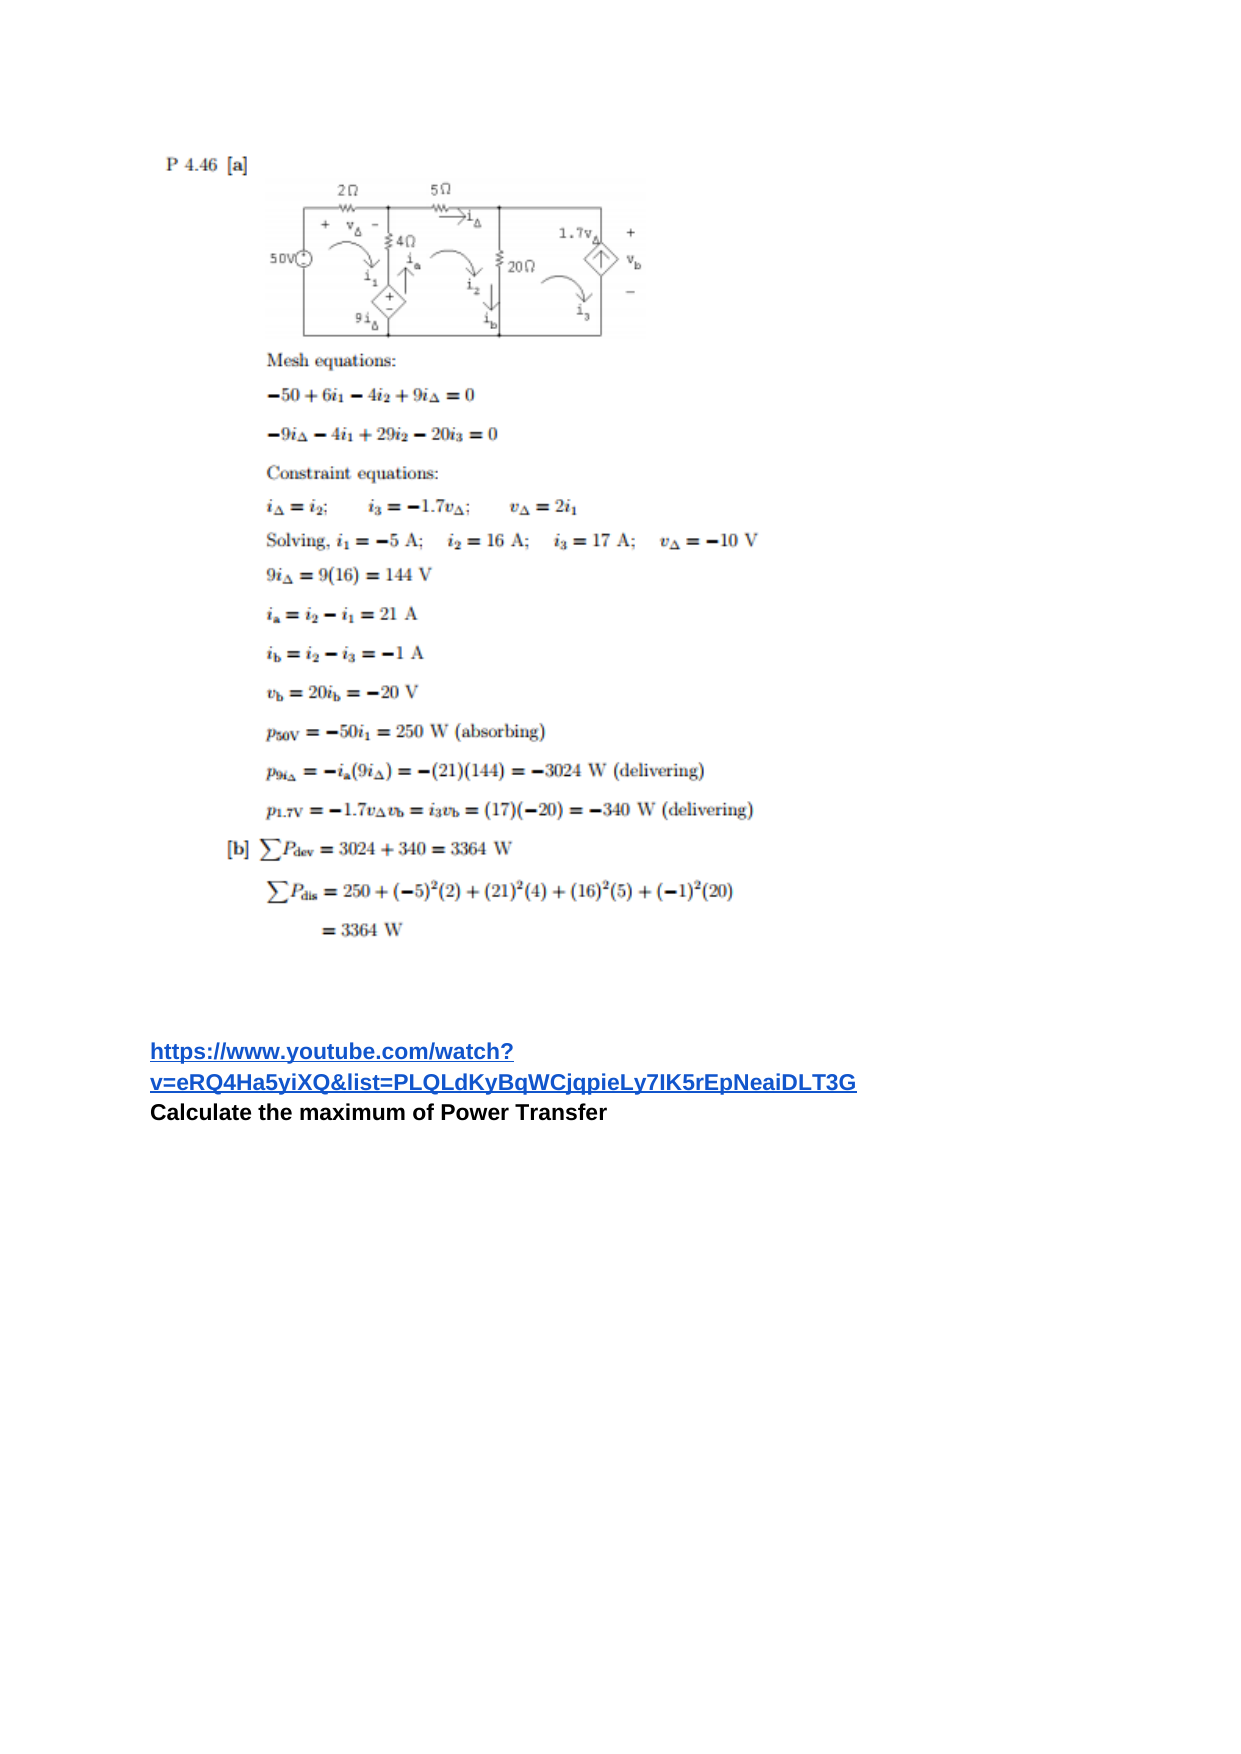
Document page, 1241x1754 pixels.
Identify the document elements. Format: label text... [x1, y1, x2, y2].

text https://www.youtube.com/watch?v=eRQ4Ha5yiXQ&list=PLQLdKyBqWCjqpieLy7IK5rEpNeaiDLT3G [150, 1038, 1090, 1095]
picture [150, 150, 854, 944]
text Calculate the maximum of Power Transfer [150, 1099, 1090, 1125]
